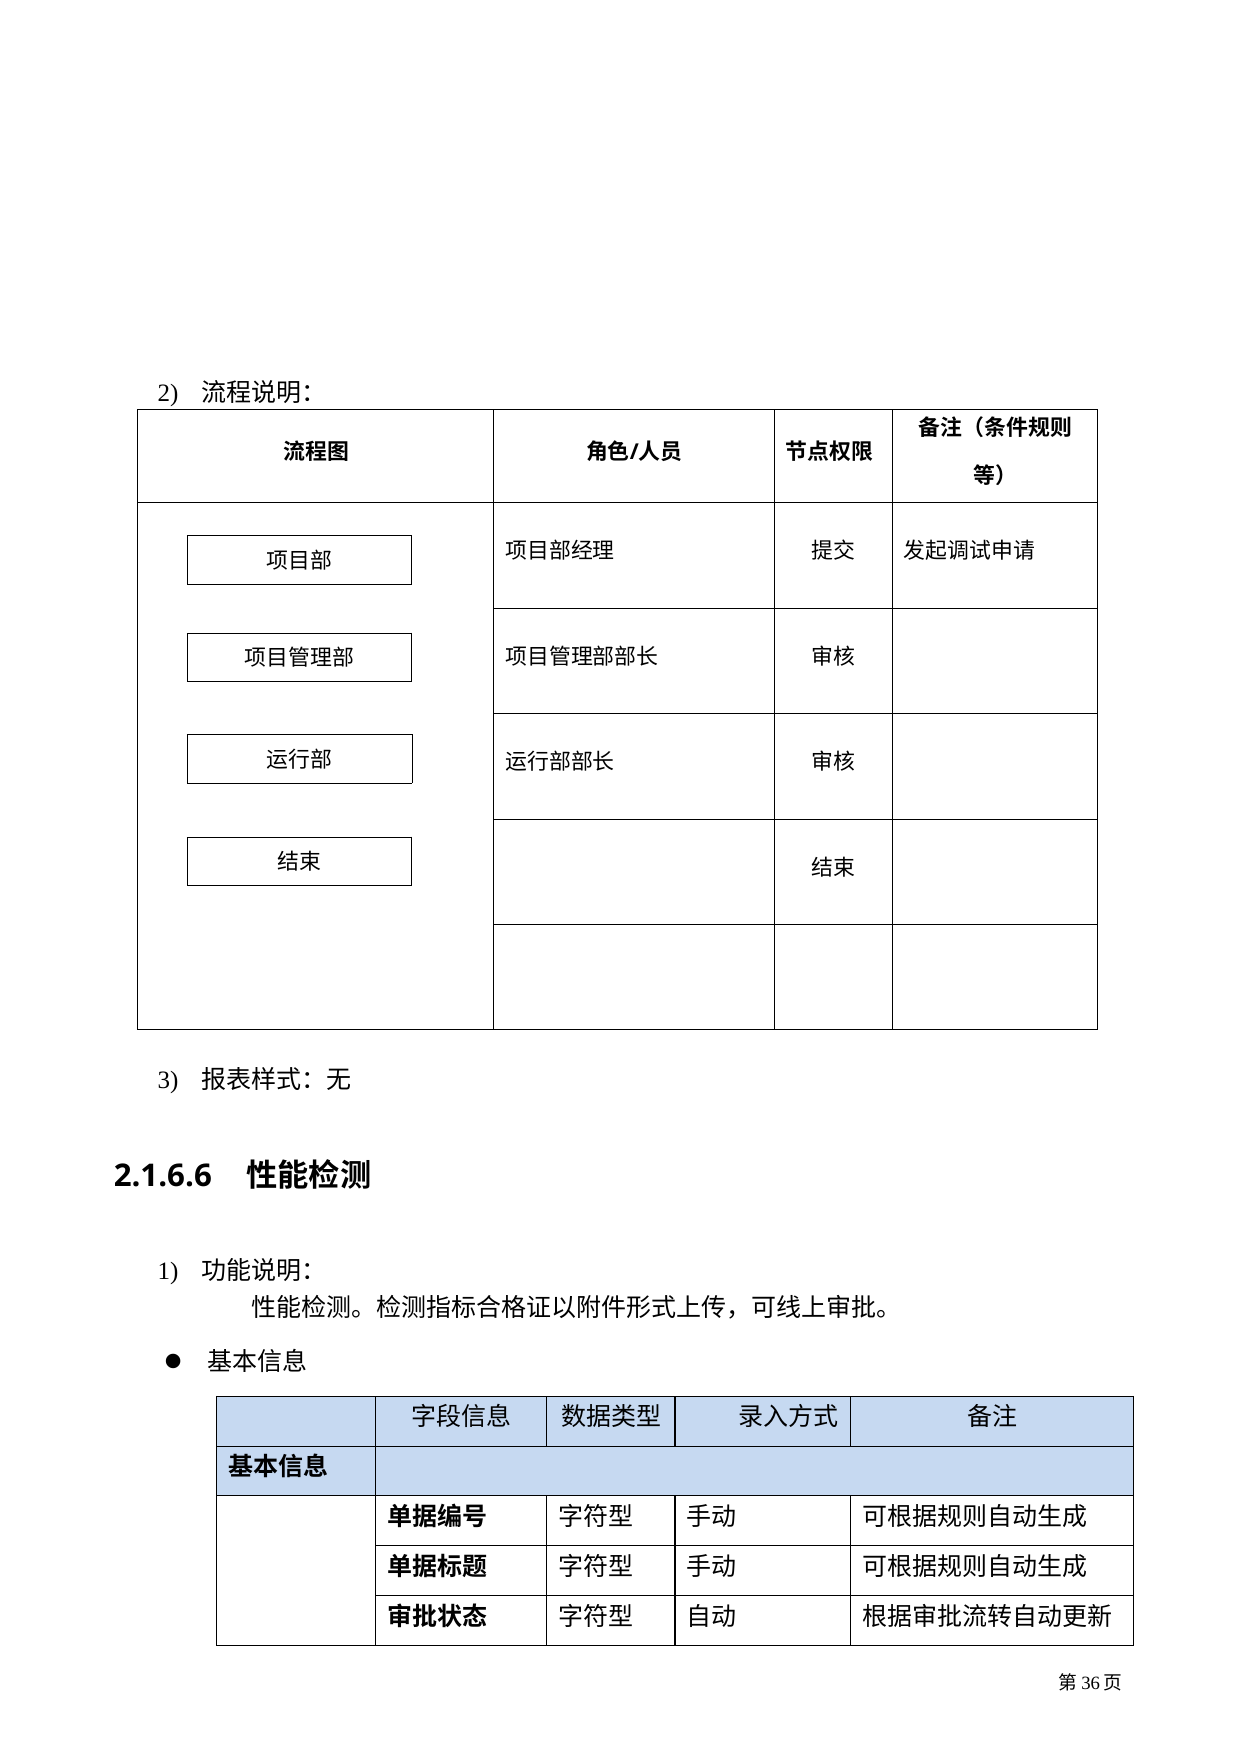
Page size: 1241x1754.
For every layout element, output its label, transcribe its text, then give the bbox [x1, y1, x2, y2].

table_cell [494, 820, 774, 924]
table_cell [893, 820, 1097, 924]
table_cell [775, 925, 892, 1029]
table_cell 审核 [775, 714, 892, 818]
table_cell 审批状态 [376, 1596, 546, 1645]
table_cell [217, 1496, 375, 1645]
table_header 数据类型 [547, 1397, 674, 1446]
list 报表样式：无 [157, 1059, 1122, 1095]
table_cell 单据编号 [376, 1496, 546, 1545]
text 性能检测。检测指标合格证以附件形式上传，可线上审批。 [201, 1287, 1122, 1323]
list 功能说明： [157, 1251, 1122, 1287]
table_cell 项目管理部部长 [494, 609, 774, 713]
table_cell 根据审批流转自动更新 [851, 1596, 1133, 1645]
table_cell 手动 [676, 1546, 850, 1595]
table_header 备注（条件规则等） [893, 410, 1097, 502]
table_cell 自动 [676, 1596, 850, 1645]
table_cell 基本信息 [217, 1447, 375, 1495]
table_header 录入方式 [676, 1397, 850, 1446]
table_header 流程图 [138, 410, 493, 502]
table_cell 字符型 [547, 1496, 674, 1545]
table_header [217, 1397, 375, 1446]
table_header 字段信息 [376, 1397, 546, 1446]
table_header 节点权限 [775, 410, 892, 502]
table_cell [893, 714, 1097, 818]
table_cell [376, 1447, 1133, 1495]
table_cell 单据标题 [376, 1546, 546, 1595]
table_cell 提交 [775, 503, 892, 608]
subtitle 性能检测 [113, 1150, 1122, 1195]
table_cell 运行部部长 [494, 714, 774, 818]
table_cell [494, 925, 774, 1029]
table_cell [138, 503, 493, 1029]
table_cell 可根据规则自动生成 [851, 1546, 1133, 1595]
list 基本信息 [163, 1341, 1122, 1378]
table_cell 结束 [775, 820, 892, 924]
table_header 备注 [851, 1397, 1133, 1446]
table_cell 手动 [676, 1496, 850, 1545]
table_cell 发起调试申请 [893, 503, 1097, 608]
table_cell 项目部经理 [494, 503, 774, 608]
table_cell 审核 [775, 609, 892, 713]
list 流程说明： [157, 373, 1122, 409]
table_cell 字符型 [547, 1596, 674, 1645]
table_header 角色/人员 [494, 410, 774, 502]
table_cell [893, 609, 1097, 713]
table_cell 可根据规则自动生成 [851, 1496, 1133, 1545]
table_cell 字符型 [547, 1546, 674, 1595]
table_cell [893, 925, 1097, 1029]
